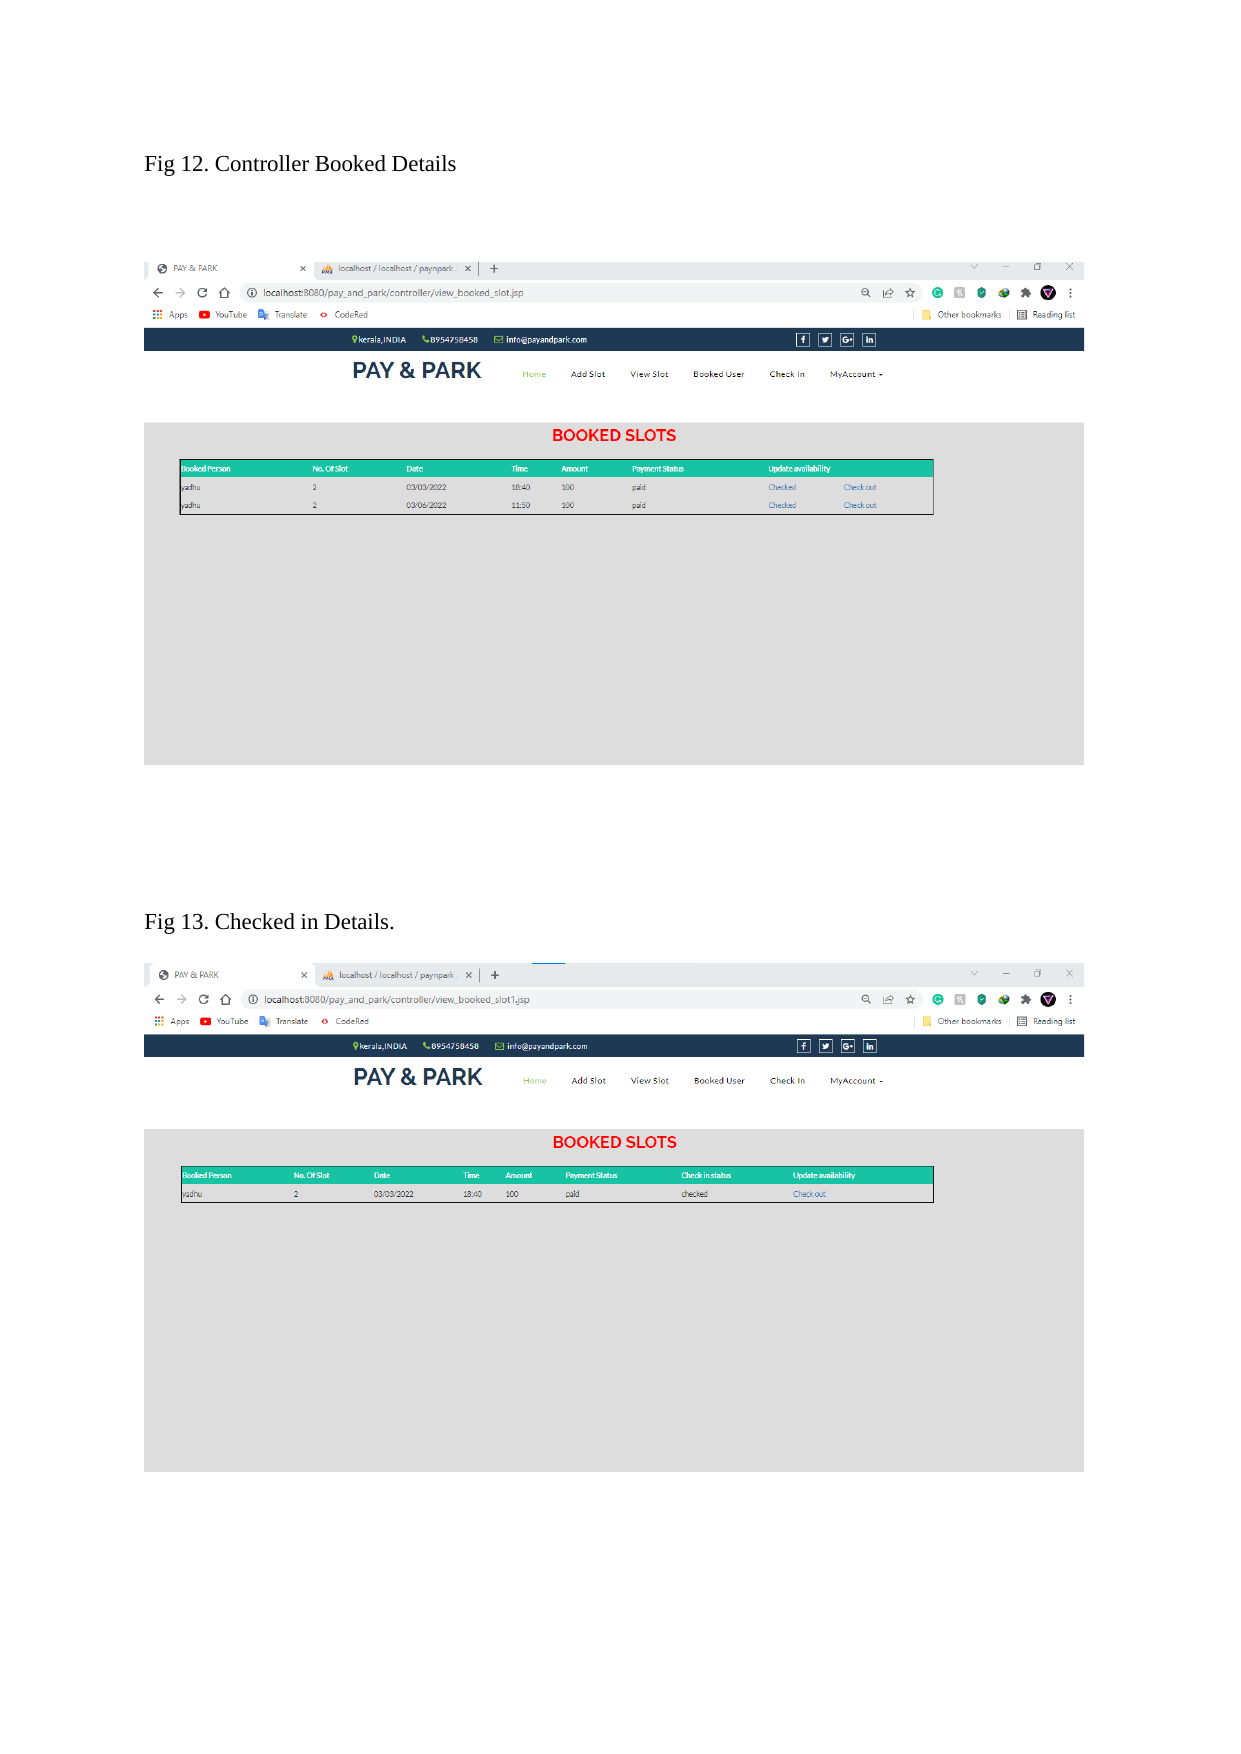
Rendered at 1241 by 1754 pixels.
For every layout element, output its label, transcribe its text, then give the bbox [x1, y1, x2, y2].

picture [144, 262, 1085, 765]
text Fig 13. Checked in Details. [144, 908, 1084, 934]
text Fig 12. Controller Booked Details [150, 150, 1090, 176]
picture [144, 963, 1085, 1472]
